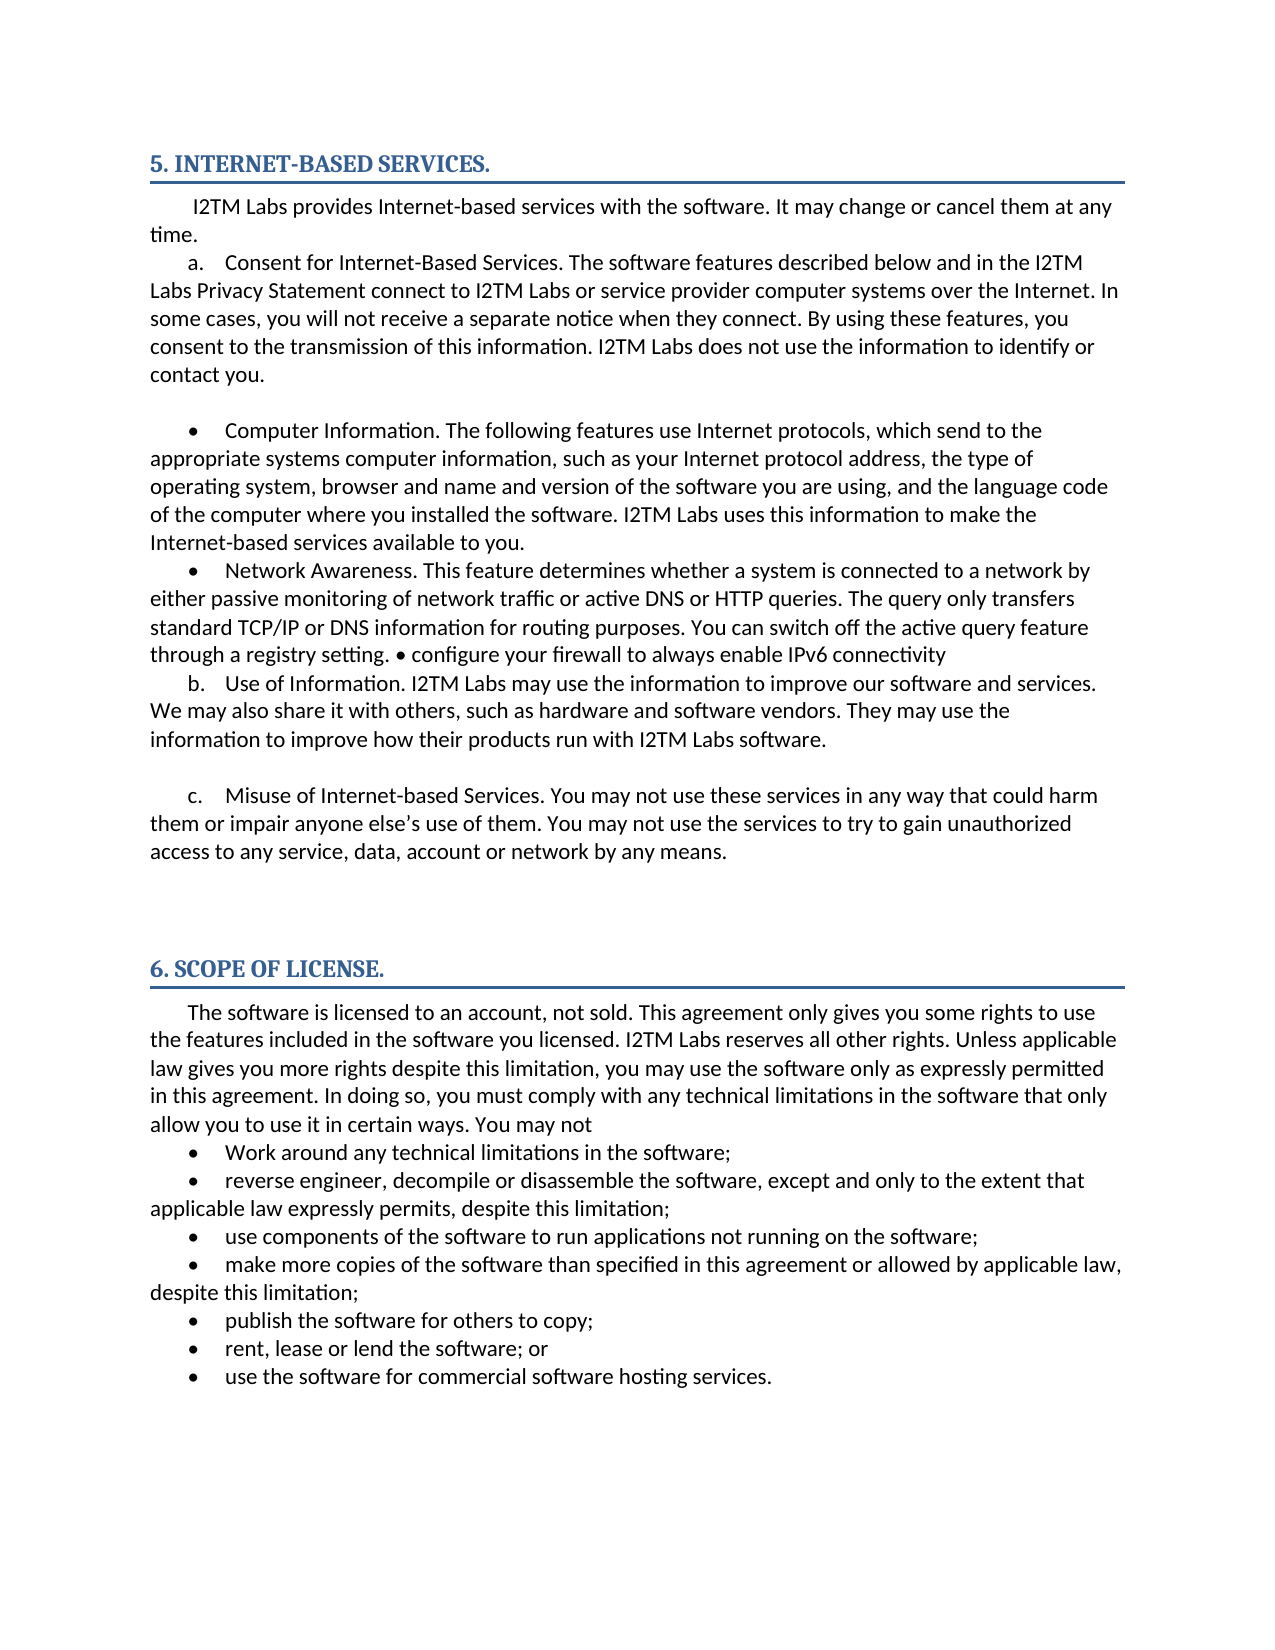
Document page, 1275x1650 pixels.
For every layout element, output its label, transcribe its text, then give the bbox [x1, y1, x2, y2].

text • use components of the software to run applications not running on the software; [150, 1222, 1125, 1250]
text • make more copies of the software than specified in this agreement or allowed by applicable law, despite this limitation; [150, 1250, 1125, 1306]
text • use the software for commercial software hosting services. [150, 1362, 1125, 1390]
text c. Misuse of Internet-based Services. You may not use these services in any way that could harm them or impair anyone else’s use of them. You may not use the services to try to gain unauthorized access to any service, data, account or network by any means. [150, 781, 1125, 865]
text The software is licensed to an account, not sold. This agreement only gives you some rights to use the features included in the software you licensed. I2TM Labs reserves all other rights. Unless applicable law gives you more rights despite this limitation, you may use the software only as expressly permitted in this agreement. In doing so, you must comply with any technical limitations in the software that only allow you to use it in certain ways. You may not [150, 998, 1125, 1138]
subtitle 6. SCOPE OF LICENSE. [150, 955, 1125, 986]
text • Work around any technical limitations in the software; [150, 1138, 1125, 1166]
text • rent, lease or lend the software; or [150, 1334, 1125, 1362]
text b. Use of Information. I2TM Labs may use the information to improve our software and services. We may also share it with others, such as hardware and software vendors. They may use the information to improve how their products run with I2TM Labs software. [150, 669, 1125, 781]
text • reverse engineer, decompile or disassemble the software, except and only to the extent that applicable law expressly permits, despite this limitation; [150, 1166, 1125, 1222]
text • Network Awareness. This feature determines whether a system is connected to a network by either passive monitoring of network traffic or active DNS or HTTP queries. The query only transfers standard TCP/IP or DNS information for routing purposes. You can switch off the active query feature through a registry setting. • configure your firewall to always enable IPv6 connectivity [150, 557, 1125, 669]
text I2TM Labs provides Internet-based services with the software. It may change or cancel them at any time. [150, 192, 1125, 248]
text • Computer Information. The following features use Internet protocols, which send to the appropriate systems computer information, such as your Internet protocol address, the type of operating system, browser and name and version of the software you are using, and the language code of the computer where you installed the software. I2TM Labs uses this information to make the Internet-based services available to you. [150, 416, 1125, 557]
text • publish the software for others to copy; [150, 1306, 1125, 1334]
text a. Consent for Internet-Based Services. The software features described below and in the I2TM Labs Privacy Statement connect to I2TM Labs or service provider computer systems over the Internet. In some cases, you will not receive a separate notice when they connect. By using these features, you consent to the transmission of this information. I2TM Labs does not use the information to identify or contact you. [150, 248, 1125, 388]
subtitle 5. INTERNET-BASED SERVICES. [150, 150, 1125, 181]
